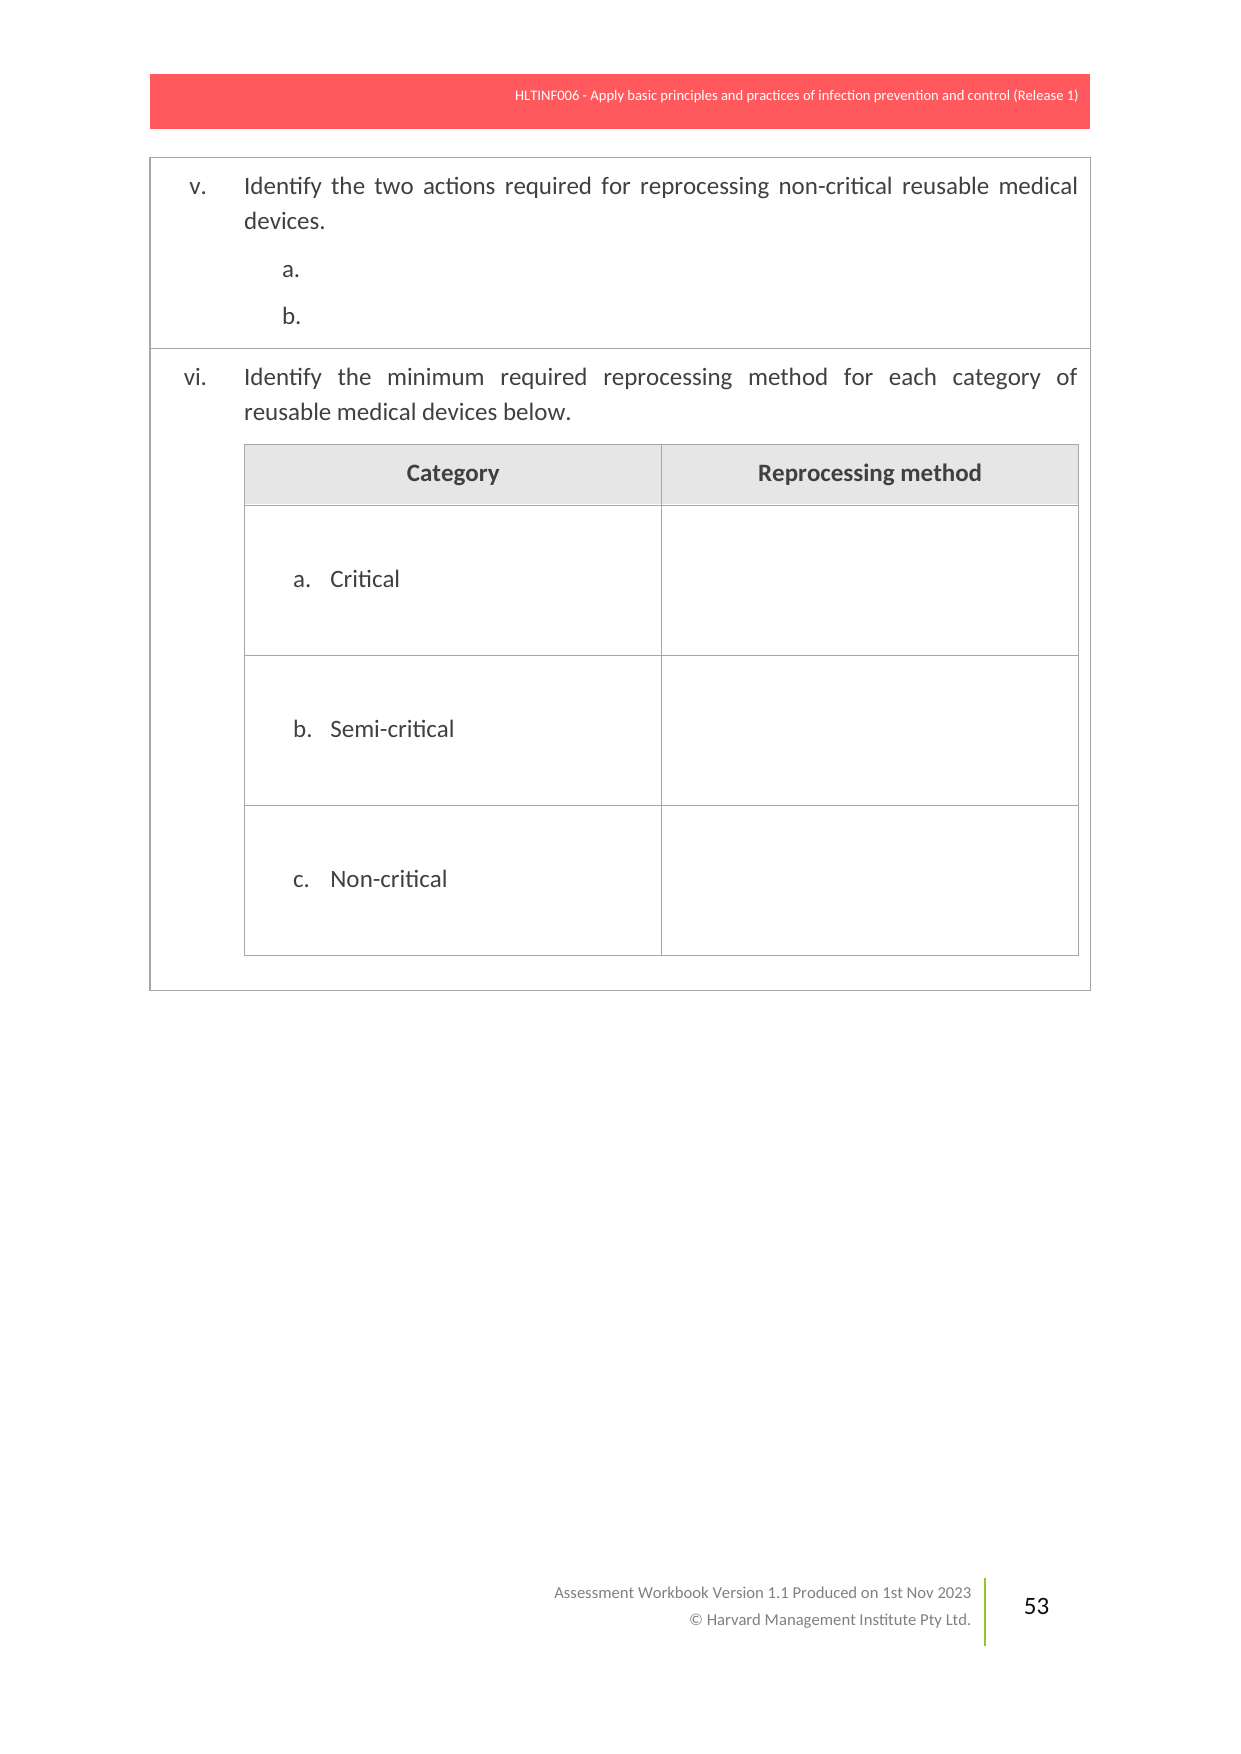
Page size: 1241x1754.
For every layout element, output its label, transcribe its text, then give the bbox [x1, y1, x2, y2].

table_header Identify the two actions required for reprocessing non-critical reusable medical devices. [151, 158, 1090, 348]
table_cell Identify the minimum required reprocessing method for each category of reusable medical devices below. [151, 349, 1090, 990]
